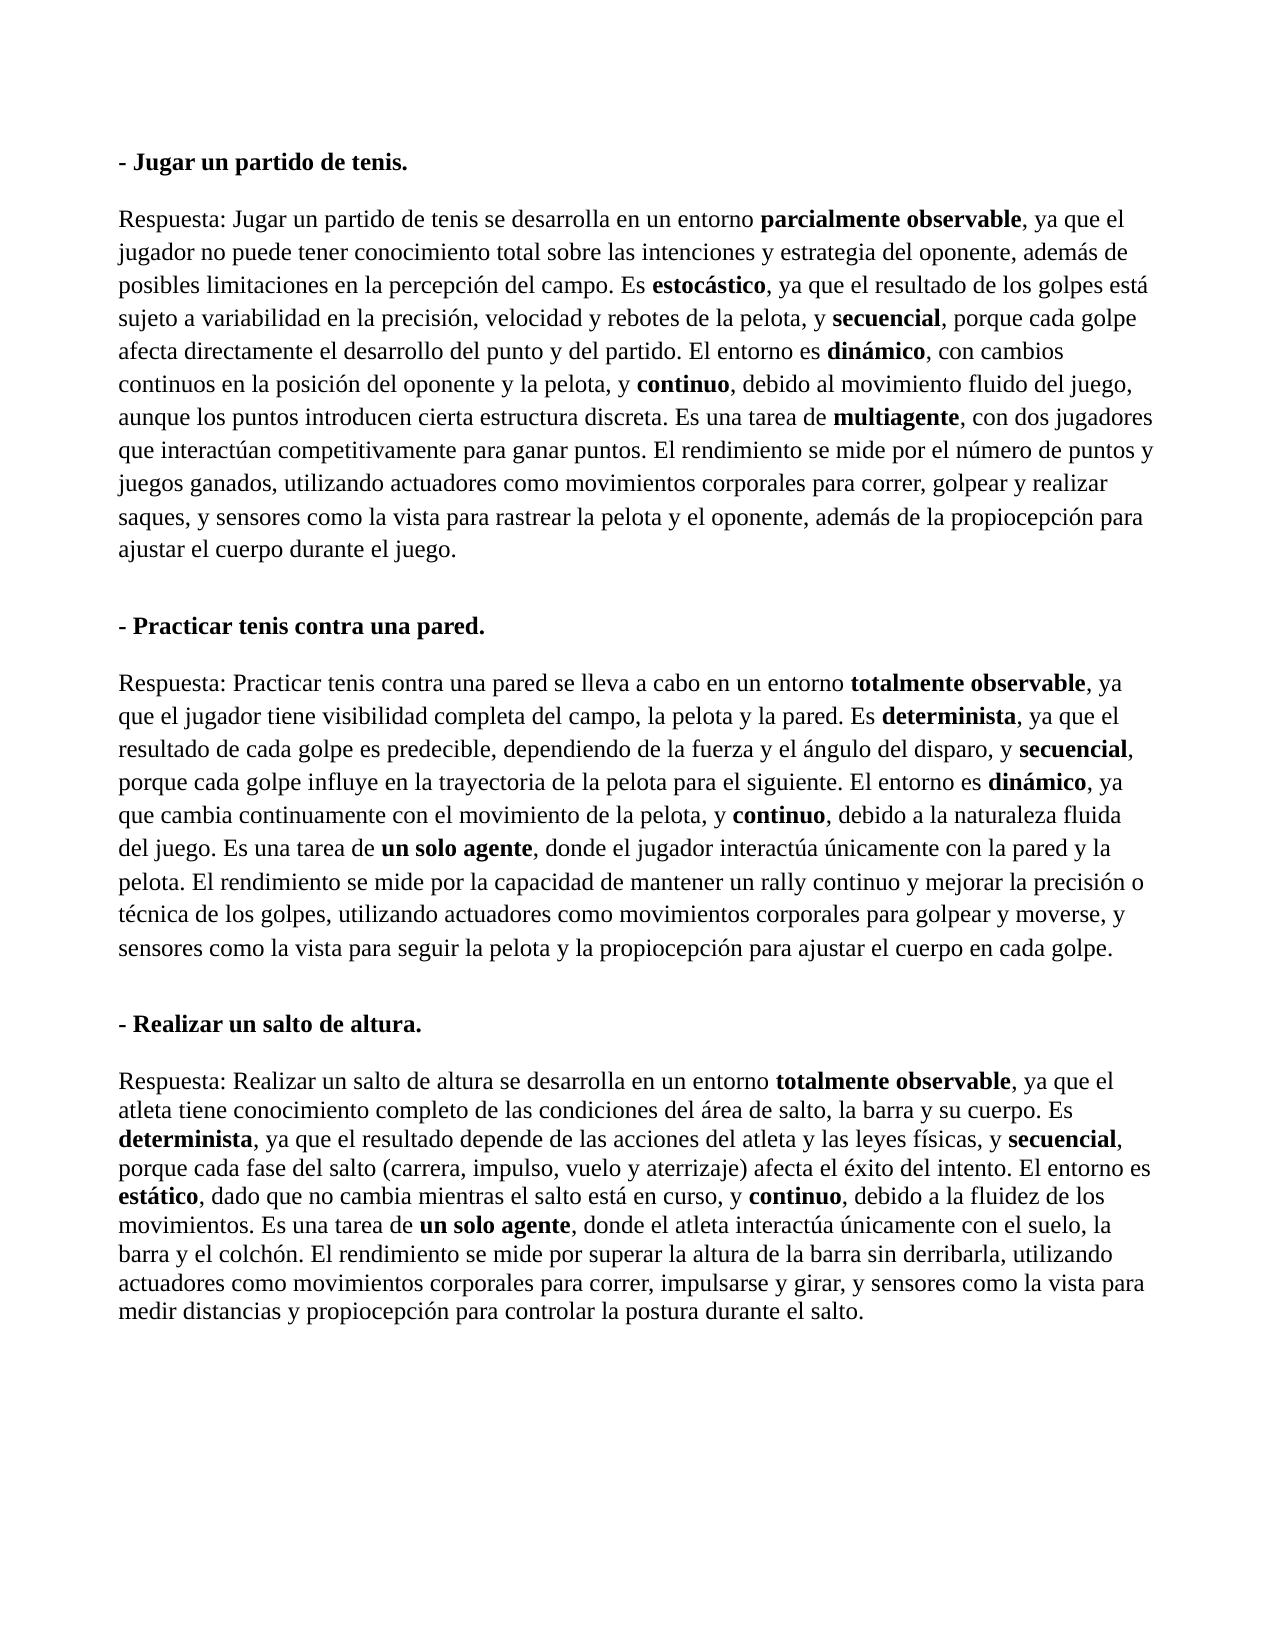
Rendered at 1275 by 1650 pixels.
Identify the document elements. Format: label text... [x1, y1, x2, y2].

text Respuesta: Practicar tenis contra una pared se lleva a cabo en un entorno totalmente observable, ya que el jugador tiene visibilidad completa del campo, la pelota y la pared. Es determinista, ya que el resultado de cada golpe es predecible, dependiendo de la fuerza y el ángulo del disparo, y secuencial, porque cada golpe influye en la trayectoria de la pelota para el siguiente. El entorno es dinámico, ya que cambia continuamente con el movimiento de la pelota, y continuo, debido a la naturaleza fluida del juego. Es una tarea de un solo agente, donde el jugador interactúa únicamente con la pared y la pelota. El rendimiento se mide por la capacidad de mantener un rally continuo y mejorar la precisión o técnica de los golpes, utilizando actuadores como movimientos corporales para golpear y moverse, y sensores como la vista para seguir la pelota y la propiocepción para ajustar el cuerpo en cada golpe. [118, 668, 1157, 961]
text Respuesta: Realizar un salto de altura se desarrolla en un entorno totalmente observable, ya que el atleta tiene conocimiento completo de las condiciones del área de salto, la barra y su cuerpo. Es determinista, ya que el resultado depende de las acciones del atleta y las leyes físicas, y secuencial, porque cada fase del salto (carrera, impulso, vuelo y aterrizaje) afecta el éxito del intento. El entorno es estático, dado que no cambia mientras el salto está en curso, y continuo, debido a la fluidez de los movimientos. Es una tarea de un solo agente, donde el atleta interactúa únicamente con el suelo, la barra y el colchón. El rendimiento se mide por superar la altura de la barra sin derribarla, utilizando actuadores como movimientos corporales para correr, impulsarse y girar, y sensores como la vista para medir distancias y propiocepción para controlar la postura durante el salto. [118, 1066, 1157, 1325]
text - Jugar un partido de tenis. [118, 147, 1157, 176]
text - Realizar un salto de altura. [118, 1009, 1157, 1038]
text - Practicar tenis contra una pared. [118, 611, 1157, 640]
text Respuesta: Jugar un partido de tenis se desarrolla en un entorno parcialmente observable, ya que el jugador no puede tener conocimiento total sobre las intenciones y estrategia del oponente, además de posibles limitaciones en la percepción del campo. Es estocástico, ya que el resultado de los golpes está sujeto a variabilidad en la precisión, velocidad y rebotes de la pelota, y secuencial, porque cada golpe afecta directamente el desarrollo del punto y del partido. El entorno es dinámico, con cambios continuos en la posición del oponente y la pelota, y continuo, debido al movimiento fluido del juego, aunque los puntos introducen cierta estructura discreta. Es una tarea de multiagente, con dos jugadores que interactúan competitivamente para ganar puntos. El rendimiento se mide por el número de puntos y juegos ganados, utilizando actuadores como movimientos corporales para correr, golpear y realizar saques, y sensores como la vista para rastrear la pelota y el oponente, además de la propiocepción para ajustar el cuerpo durante el juego. [118, 204, 1157, 563]
